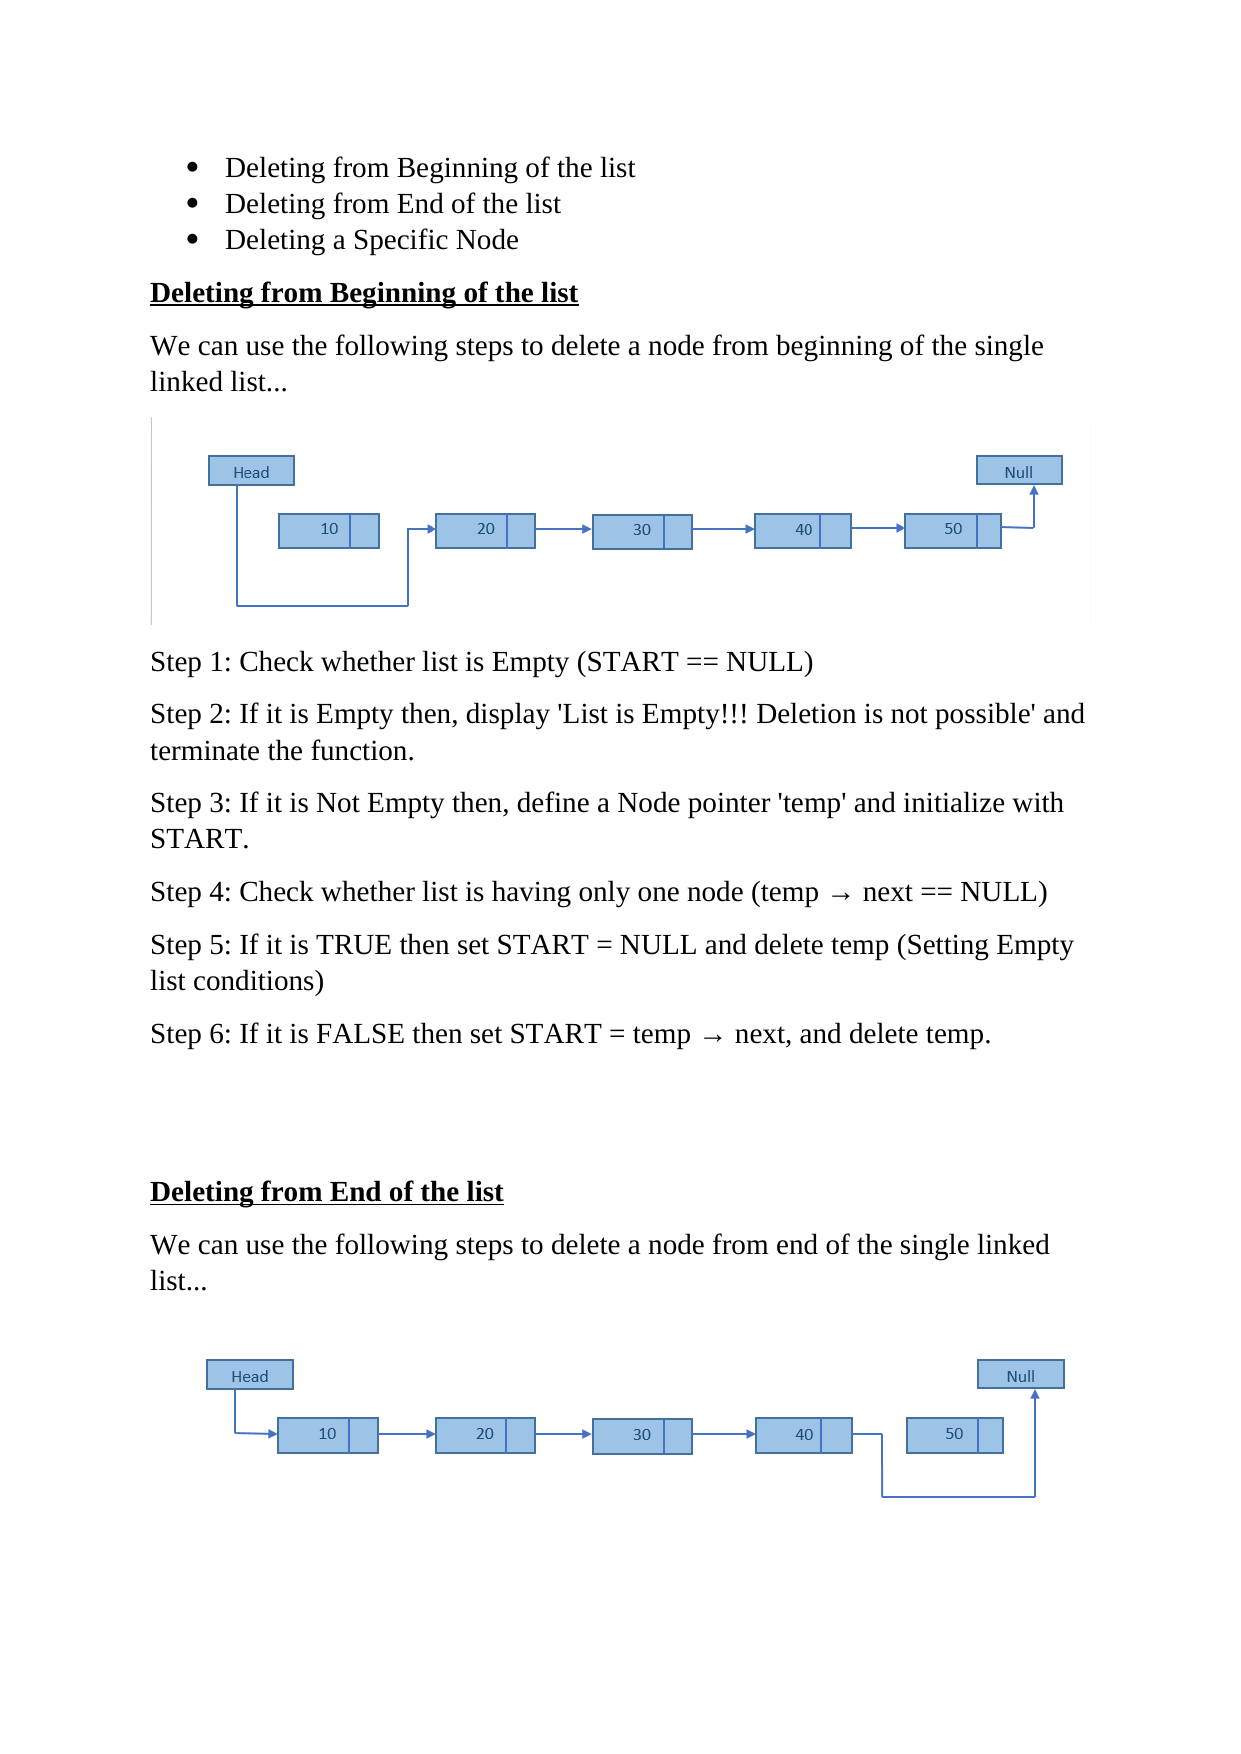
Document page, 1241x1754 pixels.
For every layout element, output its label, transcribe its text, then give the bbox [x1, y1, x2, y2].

text Deleting from Beginning of the list [150, 275, 1090, 309]
text Step 3: If it is Not Empty then, define a Node pointer 'temp' and initialize with START. [150, 785, 1090, 855]
text We can use the following steps to delete a node from end of the single linked list... [150, 1227, 1090, 1297]
text Step 6: If it is FALSE then set START = temp → next, and delete temp. [150, 1016, 1090, 1050]
text Step 4: Check whether list is having only one node (temp → next == NULL) [150, 874, 1090, 908]
picture [150, 1316, 1091, 1529]
text Step 2: If it is Empty then, display 'List is Empty!!! Deletion is not possible' and terminate the function. [150, 696, 1090, 766]
list Deleting from Beginning of the list [187, 150, 1090, 184]
list Deleting a Specific Node [187, 222, 1090, 256]
picture [150, 417, 1091, 625]
list Deleting from End of the list [187, 186, 1090, 220]
text Step 5: If it is TRUE then set START = NULL and delete temp (Setting Empty list conditions) [150, 927, 1090, 997]
text We can use the following steps to delete a node from beginning of the single linked list... [150, 328, 1090, 398]
text Step 1: Check whether list is Empty (START == NULL) [150, 644, 1090, 677]
text Deleting from End of the list [150, 1174, 1090, 1208]
